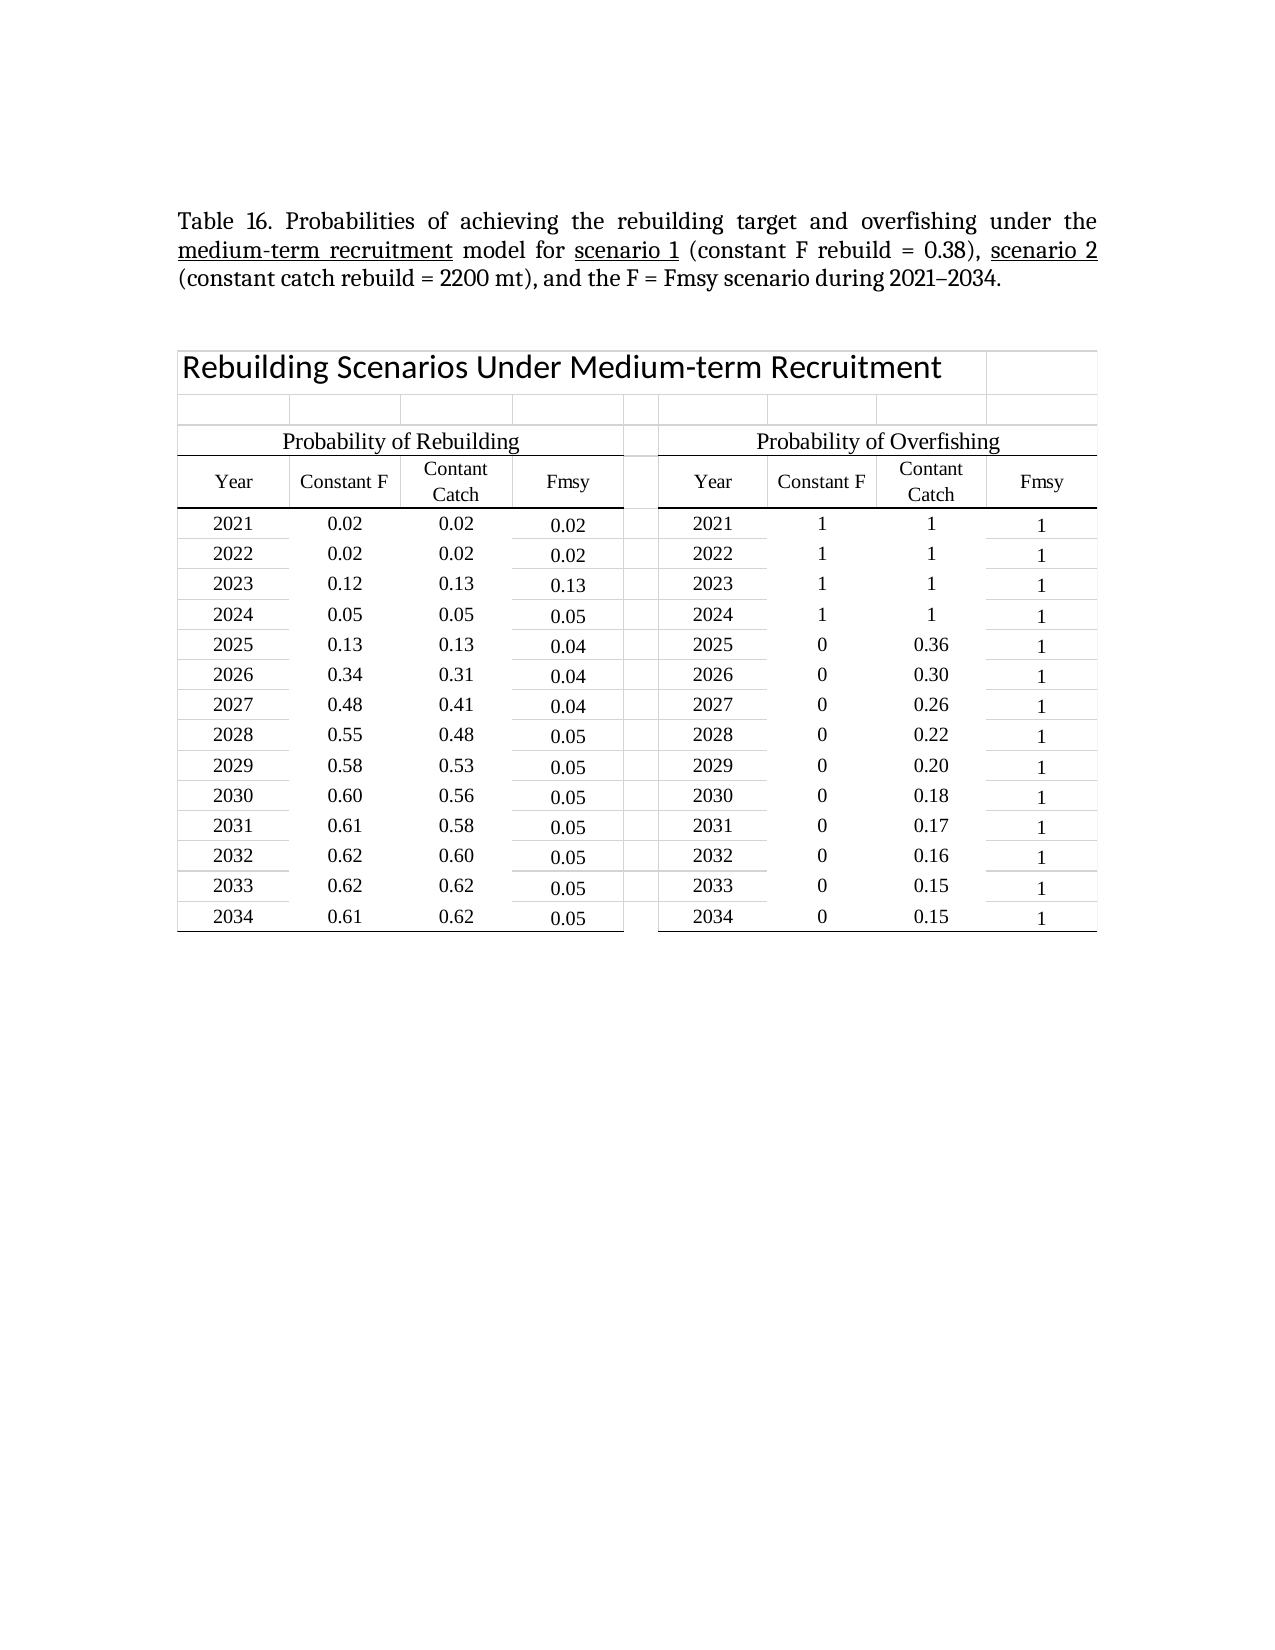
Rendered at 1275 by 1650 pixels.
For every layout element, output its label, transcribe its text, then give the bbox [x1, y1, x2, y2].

text Table 16. Probabilities of achieving the rebuilding target and overfishing under the medium-term recruitment model for scenario 1 (constant F rebuild = 0.38), scenario 2 (constant catch rebuild = 2200 mt), and the F = Fmsy scenario during 2021–2034. [177, 207, 1098, 293]
